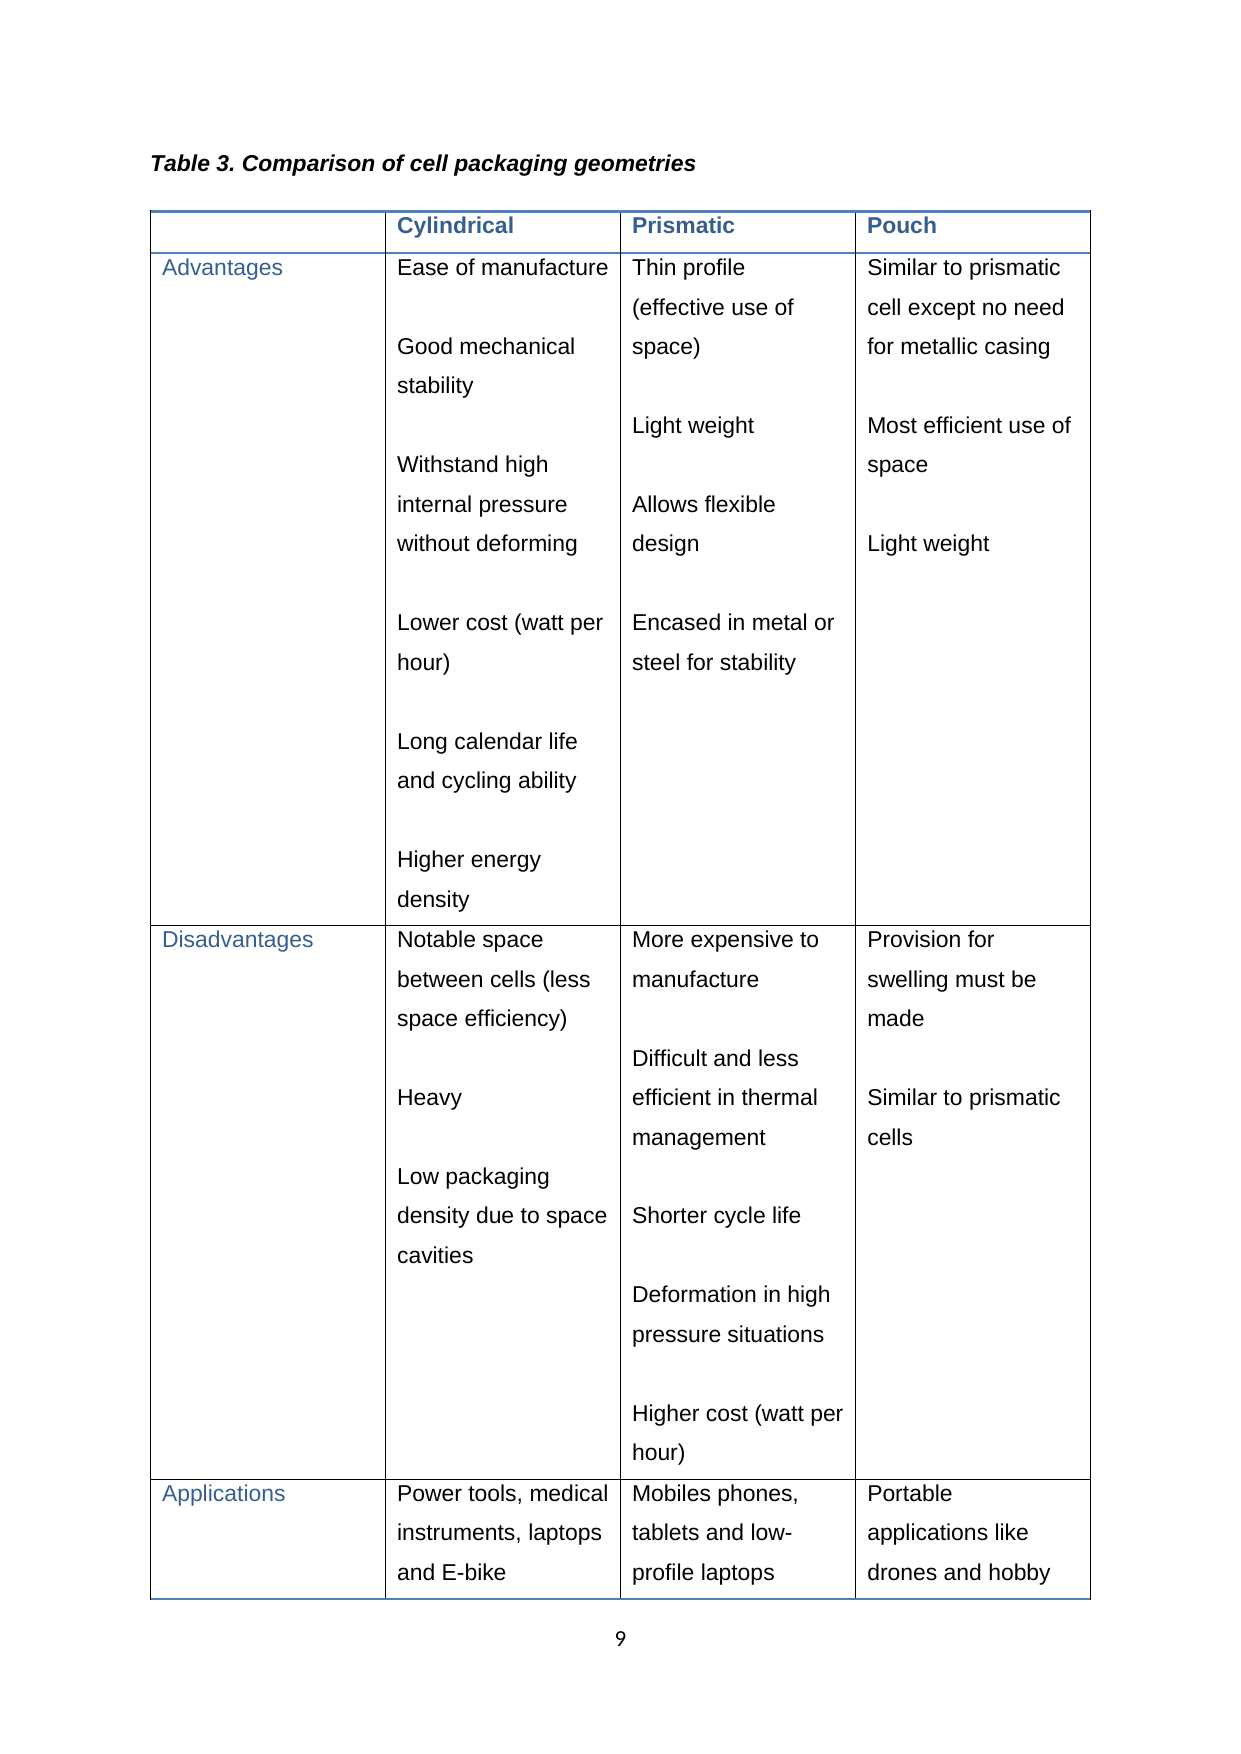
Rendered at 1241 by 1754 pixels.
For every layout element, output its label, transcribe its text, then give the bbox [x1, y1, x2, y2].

table_header [151, 213, 385, 252]
text Table 3. Comparison of cell packaging geometries [150, 150, 1090, 176]
table_cell Provision for swelling must be made Similar to prismatic cells [856, 926, 1090, 1479]
table_cell Notable space between cells (less space efficiency) Heavy Low packaging density due to space cavities [386, 926, 620, 1479]
table_cell Advantages [151, 254, 385, 925]
table_header Pouch [856, 213, 1090, 252]
table_cell Power tools, medical instruments, laptops and E-bike [386, 1480, 620, 1598]
table_header Cylindrical [386, 213, 620, 252]
table_cell Mobiles phones, tablets and low-profile laptops Electric powertrains in hybrid and electric vehicles, electric buses, trucks, solar/wind storage UPS [621, 1480, 855, 1598]
table_cell Thin profile (effective use of space) Light weight Allows flexible design Encased in metal or steel for stability [621, 254, 855, 925]
table_header Prismatic [621, 213, 855, 252]
table_cell Similar to prismatic cell except no need for metallic casing Most efficient use of space Light weight [856, 254, 1090, 925]
table_cell Disadvantages [151, 926, 385, 1479]
table_cell Applications [151, 1480, 385, 1598]
table_cell Ease of manufacture Good mechanical stability Withstand high internal pressure without deforming Lower cost (watt per hour) Long calendar life and cycling ability Higher energy density [386, 254, 620, 925]
table_cell Portable applications like drones and hobby gadgets Energy storage systems (ESS) [856, 1480, 1090, 1598]
